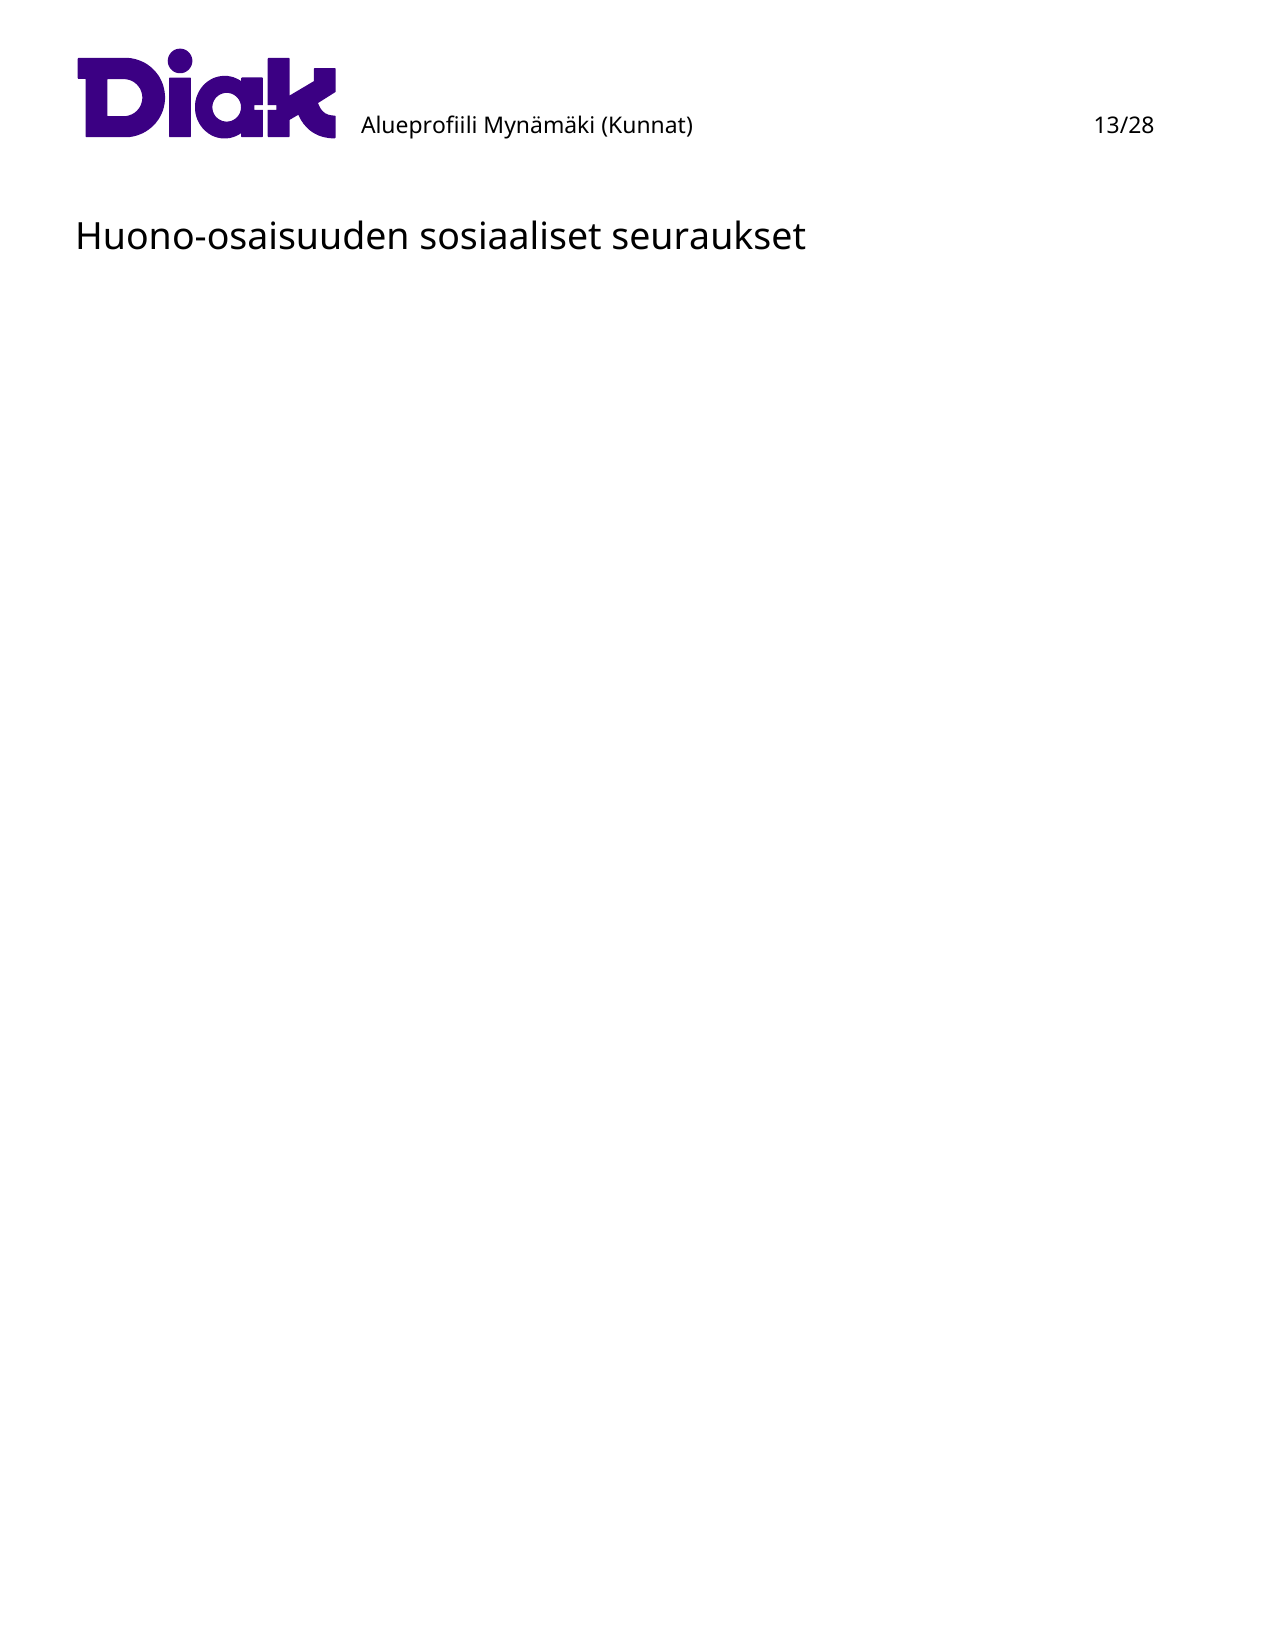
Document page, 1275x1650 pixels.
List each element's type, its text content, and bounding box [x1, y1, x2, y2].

subtitle Huono-osaisuuden sosiaaliset seuraukset [75, 209, 1200, 261]
